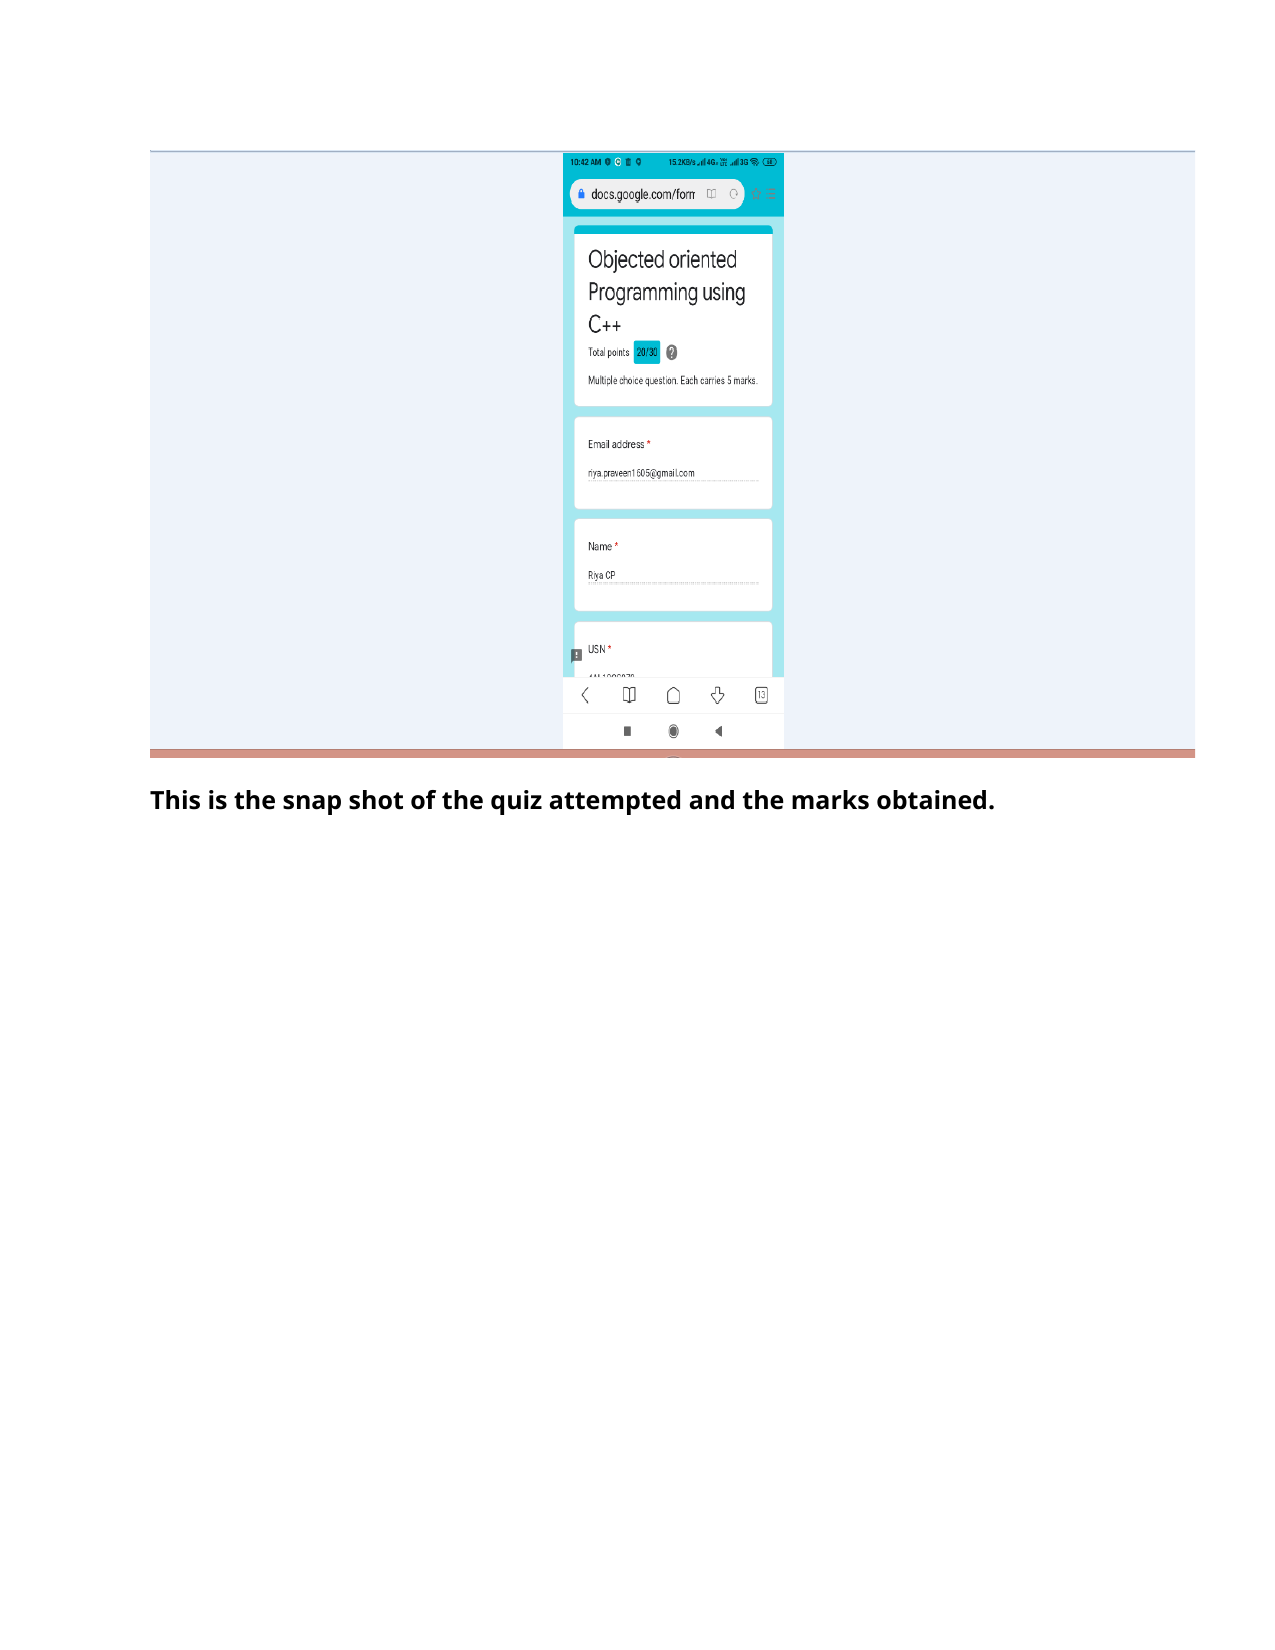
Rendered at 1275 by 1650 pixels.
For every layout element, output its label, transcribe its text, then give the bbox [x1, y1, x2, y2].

picture [150, 150, 1196, 758]
text This is the snap shot of the quiz attempted and the marks obtained. [150, 783, 1125, 817]
